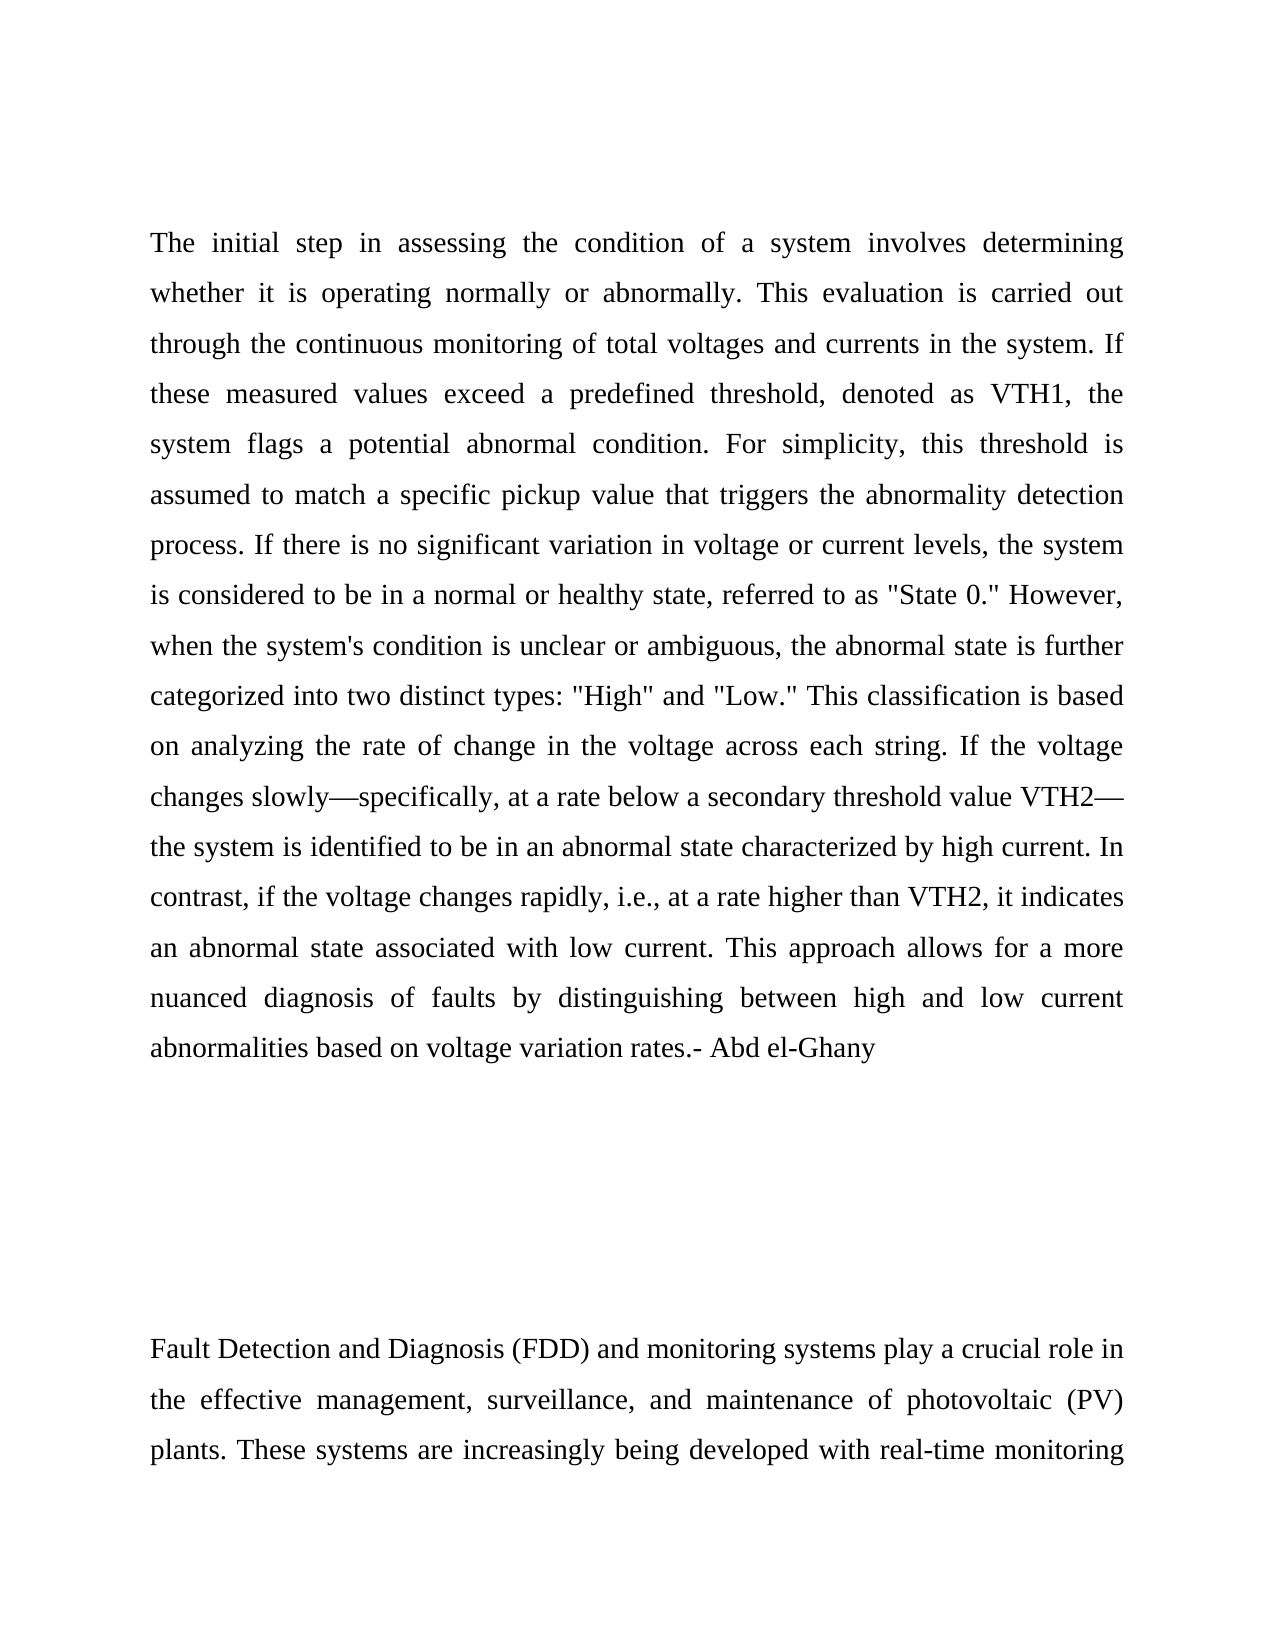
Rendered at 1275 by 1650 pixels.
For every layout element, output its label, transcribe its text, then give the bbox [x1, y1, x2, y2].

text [150, 1332, 1125, 1466]
text The initial step in assessing the condition of a system involves determining whether it is operating normally or abnormally. This evaluation is carried out through the continuous monitoring of total voltages and currents in the system. If these measured values exceed a predefined threshold, denoted as VTH1, the system flags a potential abnormal condition. For simplicity, this threshold is assumed to match a specific pickup value that triggers the abnormality detection process. If there is no significant variation in voltage or current levels, the system is considered to be in a normal or healthy state, referred to as "State 0." However, when the system's condition is unclear or ambiguous, the abnormal state is further categorized into two distinct types: "High" and "Low." This classification is based on analyzing the rate of change in the voltage across each string. If the voltage changes slowly—specifically, at a rate below a secondary threshold value VTH2—the system is identified to be in an abnormal state characterized by high current. In contrast, if the voltage changes rapidly, i.e., at a rate higher than VTH2, it indicates an abnormal state associated with low current. This approach allows for a more nuanced diagnosis of faults by distinguishing between high and low current abnormalities based on voltage variation rates.- Abd el-Ghany [150, 225, 1125, 1064]
